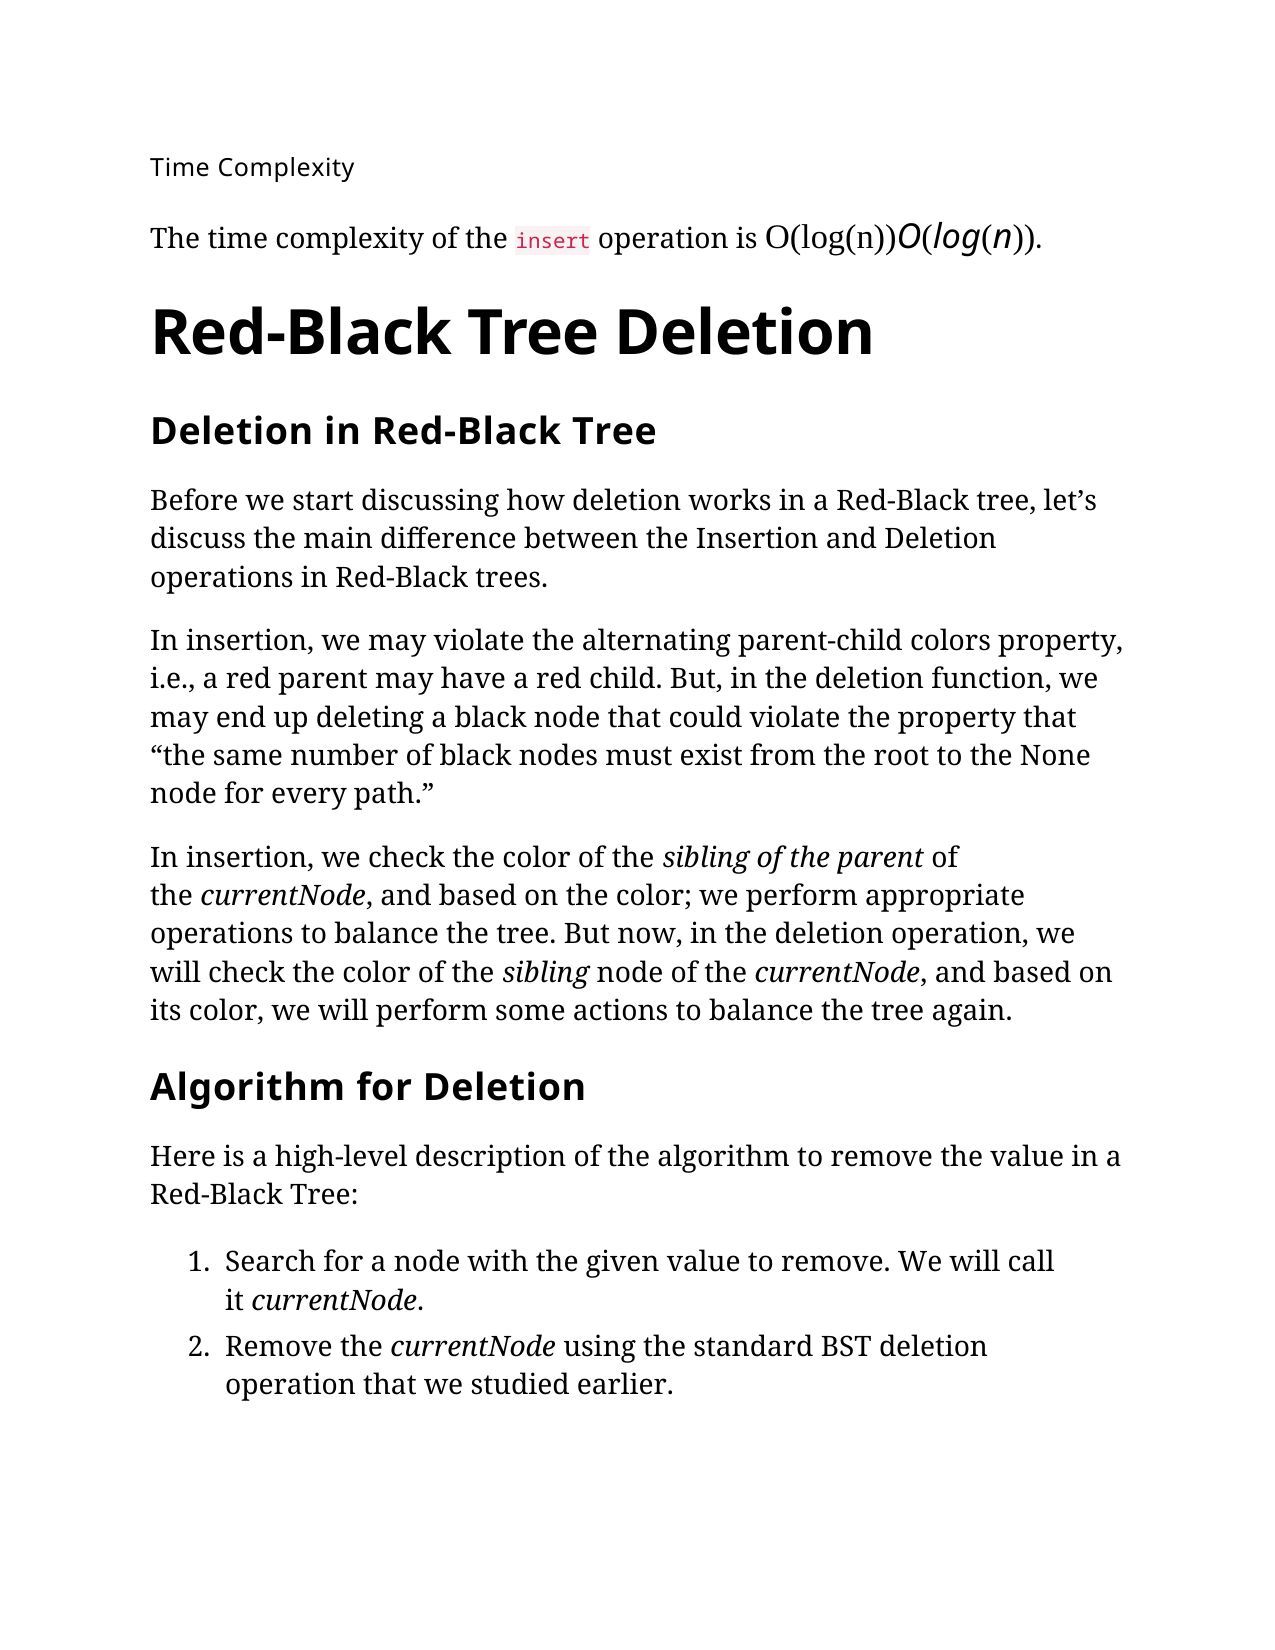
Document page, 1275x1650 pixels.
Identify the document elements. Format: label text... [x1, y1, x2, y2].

text Here is a high-level description of the algorithm to remove the value in a Red-Black Tree: [150, 1136, 1125, 1212]
list Remove the currentNode using the standard BST deletion operation that we studied earlier. [187, 1326, 1125, 1403]
subtitle Time Complexity [150, 150, 1125, 184]
text The time complexity of the insert operation is O(log(n))O(log(n)). [150, 212, 1125, 259]
text In insertion, we check the color of the sibling of the parent of the currentNode, and based on the color; we perform appropriate operations to balance the tree. But now, in the deletion operation, we will check the color of the sibling node of the currentNode, and based on its color, we will perform some actions to balance the tree again. [150, 837, 1125, 1028]
text In insertion, we may violate the alternating parent-child colors property, i.e., a red parent may have a red child. But, in the deletion function, we may end up deleting a black node that could violate the property that “the same number of black nodes must exist from the root to the None node for every path.” [150, 620, 1125, 812]
subtitle Deletion in Red-Black Tree [150, 404, 1125, 455]
text Before we start discussing how deletion works in a Red-Black tree, let’s discuss the main difference between the Insertion and Deletion operations in Red-Black trees. [150, 480, 1125, 595]
subtitle Algorithm for Deletion [150, 1060, 1125, 1111]
subtitle Red-Black Tree Deletion [150, 288, 1125, 373]
list Search for a node with the given value to remove. We will call it currentNode. [187, 1242, 1125, 1318]
